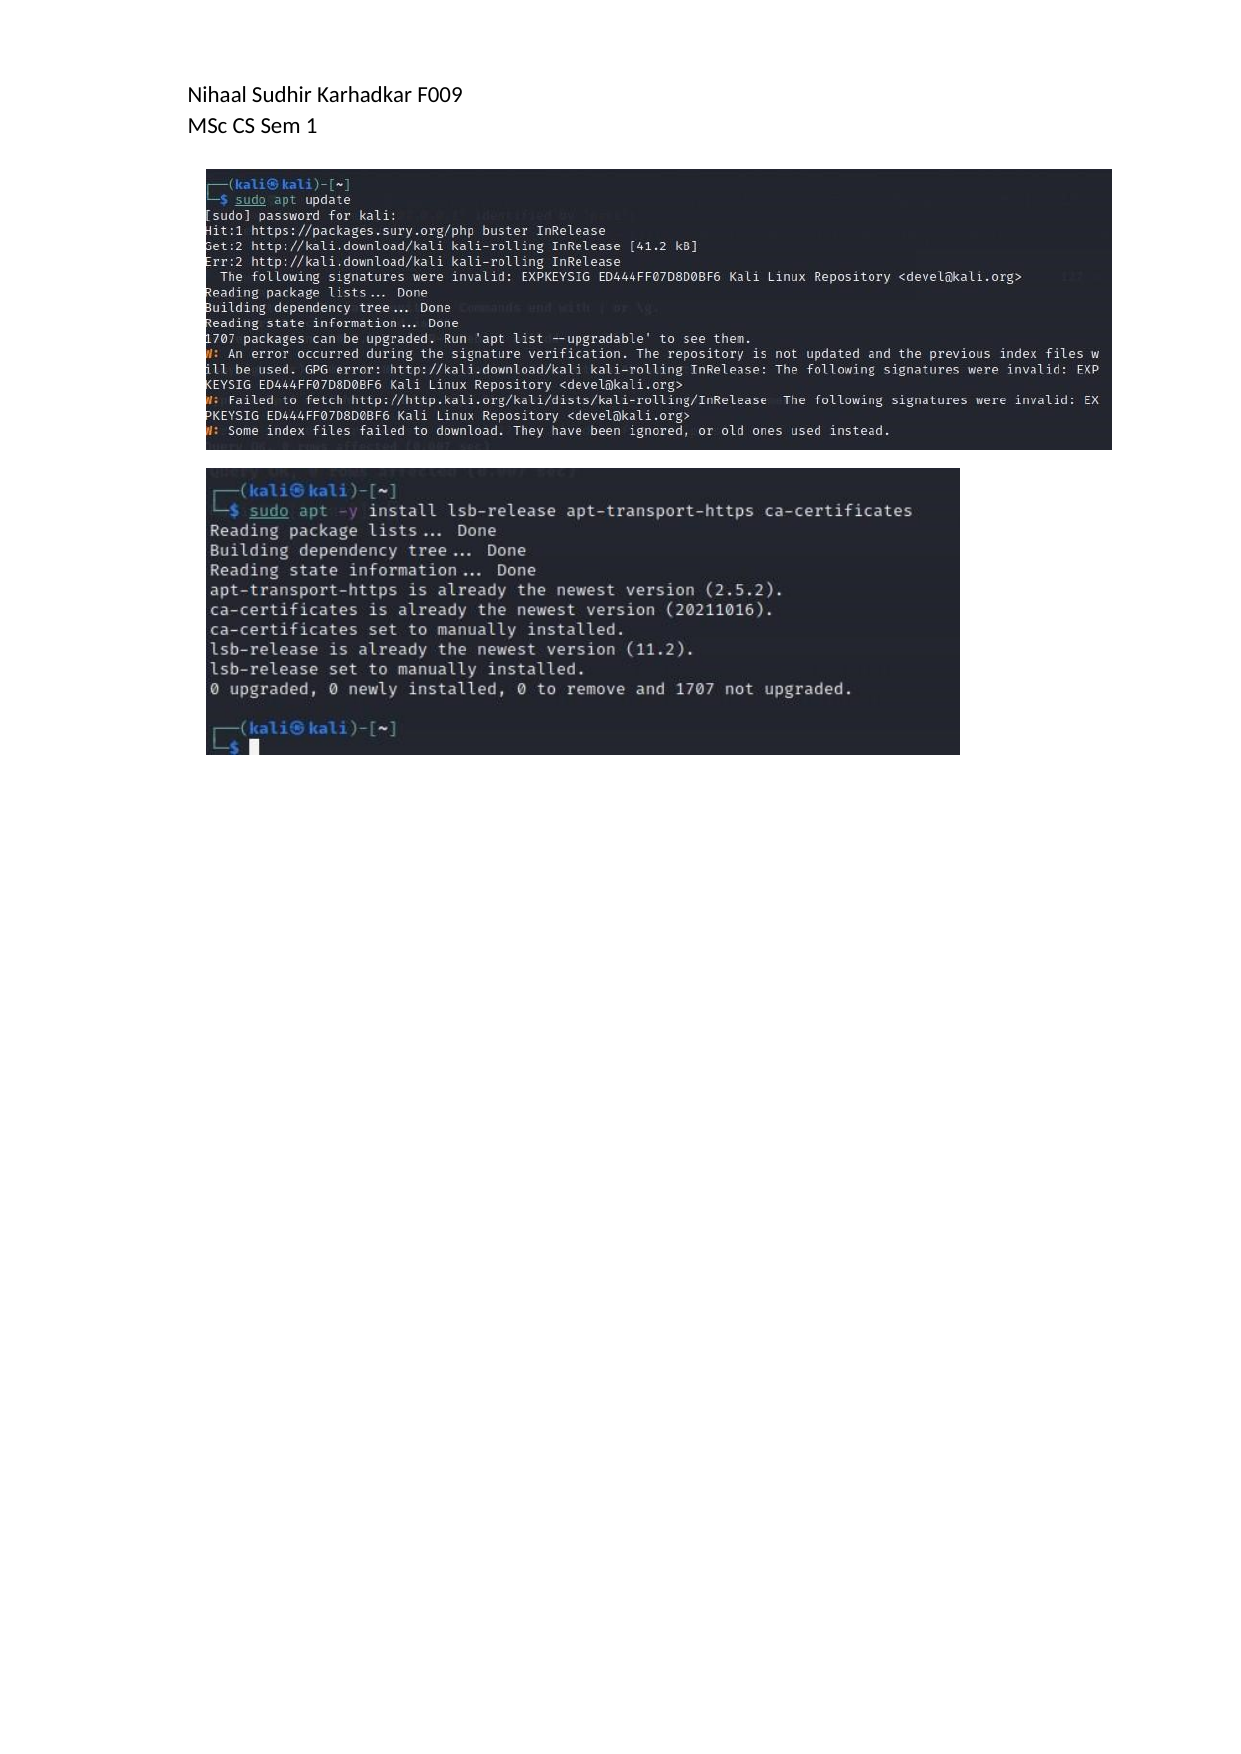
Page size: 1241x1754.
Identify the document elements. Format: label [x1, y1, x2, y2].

picture [206, 169, 1112, 450]
picture [206, 468, 967, 770]
